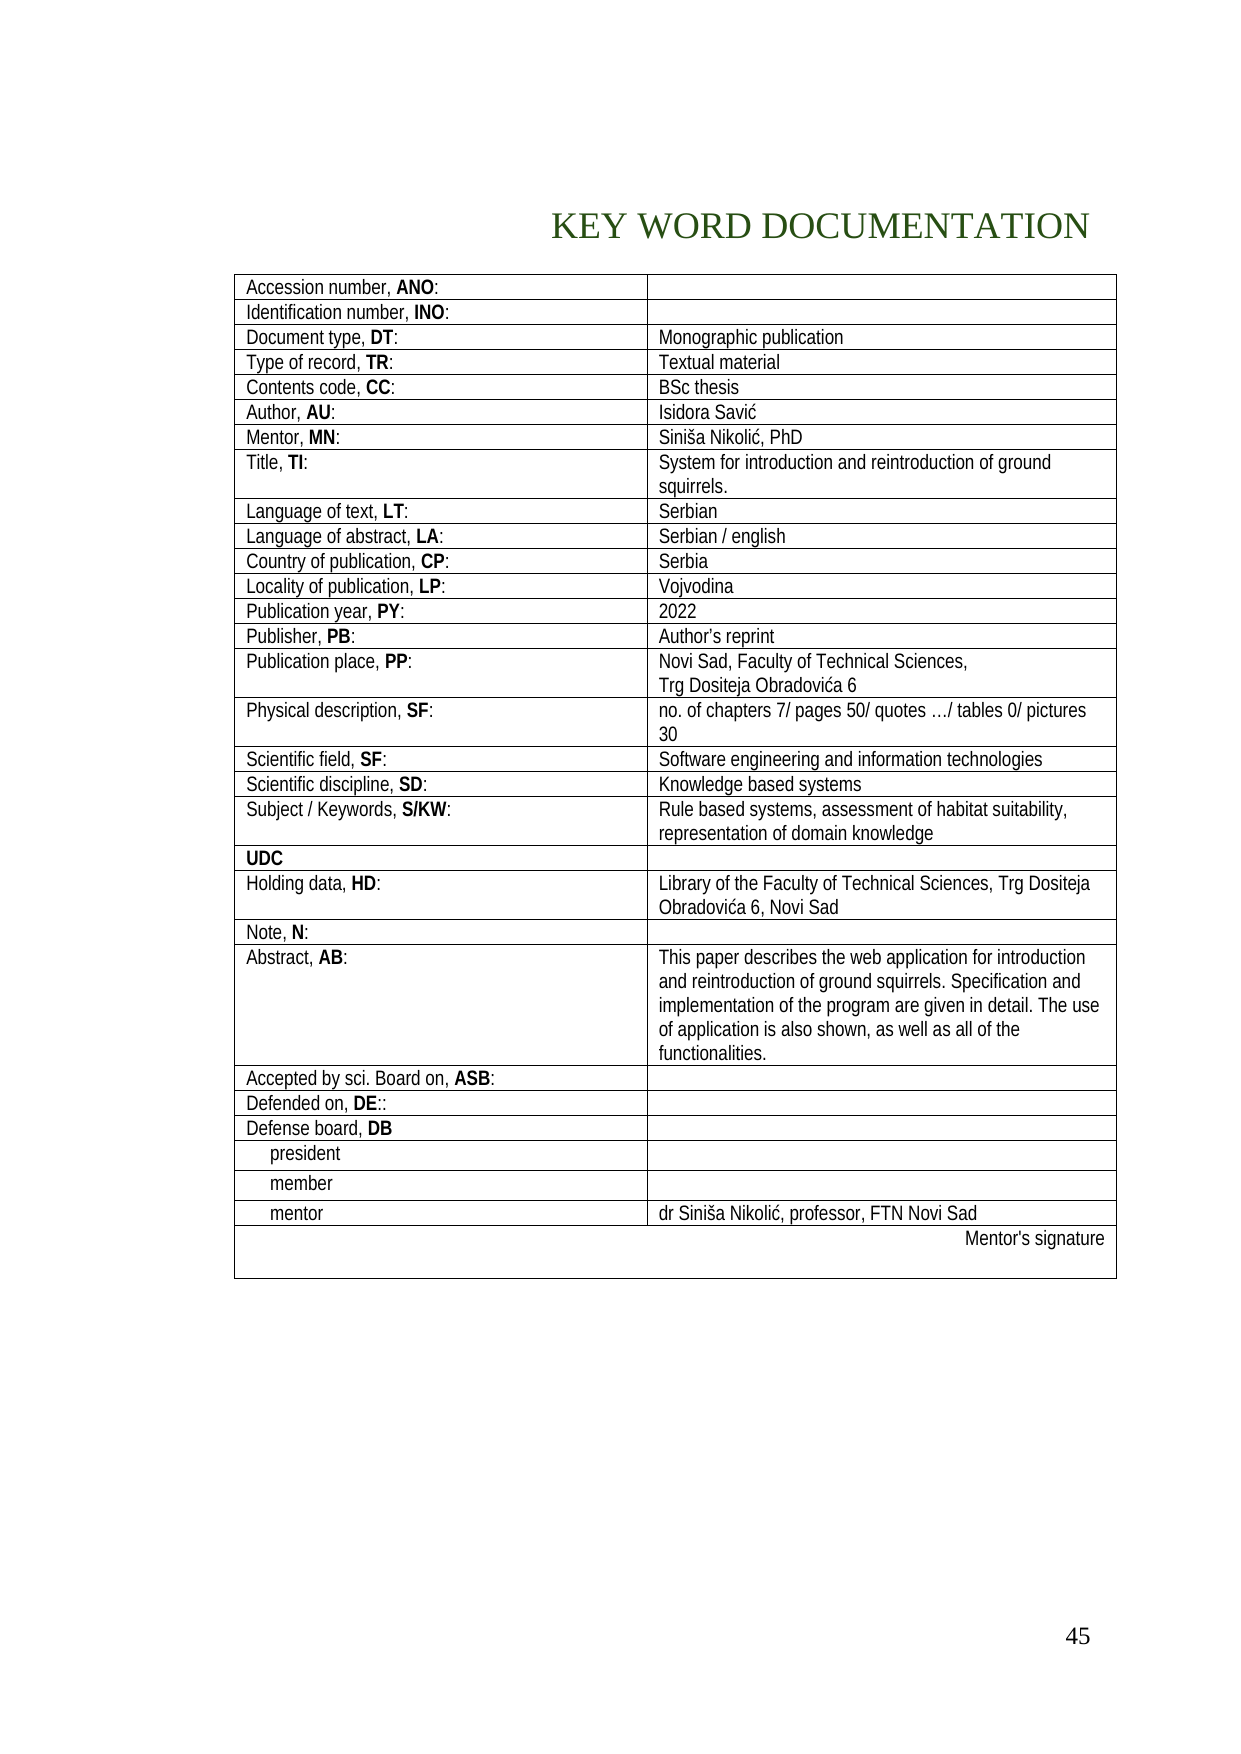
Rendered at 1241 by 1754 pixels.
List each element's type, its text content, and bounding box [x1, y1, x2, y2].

table_cell Monographic publication [648, 325, 1116, 349]
table_cell dr Siniša Nikolić, professor, FTN Novi Sad [648, 1201, 1116, 1224]
table_header [648, 275, 1116, 299]
table_cell [648, 300, 1116, 324]
table_header Accession number, ANO: [235, 275, 647, 299]
table_cell Type of record, TR: [235, 350, 647, 374]
table_cell Mentor, MN: [235, 425, 647, 449]
table_cell Author’s reprint [648, 624, 1116, 648]
table_cell Defended on, DE:: [235, 1091, 647, 1115]
table_cell mentor [235, 1201, 647, 1224]
table_cell [648, 1091, 1116, 1115]
table_cell System for introduction and reintroduction of ground squirrels. [648, 450, 1116, 498]
table_cell Author, AU: [235, 400, 647, 424]
table_cell Holding data, HD: [235, 871, 647, 919]
table_cell 2022 [648, 599, 1116, 623]
table_cell member [235, 1171, 647, 1199]
table_cell Mentor's signature [235, 1226, 1116, 1278]
table_cell Title, TI: [235, 450, 647, 498]
table_cell BSc thesis [648, 375, 1116, 399]
table_cell Scientific discipline, SD: [235, 772, 647, 796]
table_cell Publication year, PY: [235, 599, 647, 623]
table_cell Serbian [648, 499, 1116, 523]
table_cell Isidora Savić [648, 400, 1116, 424]
table_cell [648, 1066, 1116, 1090]
table_cell Vojvodina [648, 574, 1116, 598]
table_cell Software engineering and information technologies [648, 747, 1116, 771]
table_cell president [235, 1141, 647, 1170]
table_cell Identification number, INO: [235, 300, 647, 324]
table_cell UDC [235, 846, 647, 870]
table_cell [648, 1171, 1116, 1199]
table_cell Siniša Nikolić, PhD [648, 425, 1116, 449]
table_cell Scientific field, SF: [235, 747, 647, 771]
table_cell Physical description, SF: [235, 698, 647, 746]
table_cell Textual material [648, 350, 1116, 374]
table_cell Language of text, LT: [235, 499, 647, 523]
table_cell Defense board, DB [235, 1116, 647, 1140]
table_cell Subject / Keywords, S/KW: [235, 797, 647, 845]
table_cell [648, 846, 1116, 870]
table_cell [648, 1116, 1116, 1140]
table_cell Accepted by sci. Board on, ASB: [235, 1066, 647, 1090]
table_cell Publication place, PP: [235, 649, 647, 697]
table_cell Rule based systems, assessment of habitat suitability, representation of domain knowledge [648, 797, 1116, 845]
table_cell Serbian / english [648, 524, 1116, 548]
table_cell This paper describes the web application for introduction and reintroduction of ground squirrels. Specification and implementation of the program are given in detail. The use of application is also shown, as well as all of the functionalities. [648, 945, 1116, 1065]
table_cell Note, N: [235, 920, 647, 944]
table_cell Novi Sad, Faculty of Technical Sciences, Trg Dositeja Obradovića 6 [648, 649, 1116, 697]
table_cell Abstract, AB: [235, 945, 647, 1065]
subtitle KEY WORD DOCUMENTATION [187, 204, 1090, 247]
table_cell Library of the Faculty of Technical Sciences, Trg Dositeja Obradovića 6, Novi Sad [648, 871, 1116, 919]
table_cell Document type, DT: [235, 325, 647, 349]
table_cell Knowledge based systems [648, 772, 1116, 796]
table_cell no. of chapters 7/ pages 50/ quotes …/ tables 0/ pictures 30 [648, 698, 1116, 746]
table_cell Publisher, PB: [235, 624, 647, 648]
table_cell Locality of publication, LP: [235, 574, 647, 598]
table_cell Serbia [648, 549, 1116, 573]
table_cell [648, 1141, 1116, 1170]
table_cell Country of publication, CP: [235, 549, 647, 573]
table_cell Contents code, CC: [235, 375, 647, 399]
table_cell [648, 920, 1116, 944]
table_cell Language of abstract, LA: [235, 524, 647, 548]
